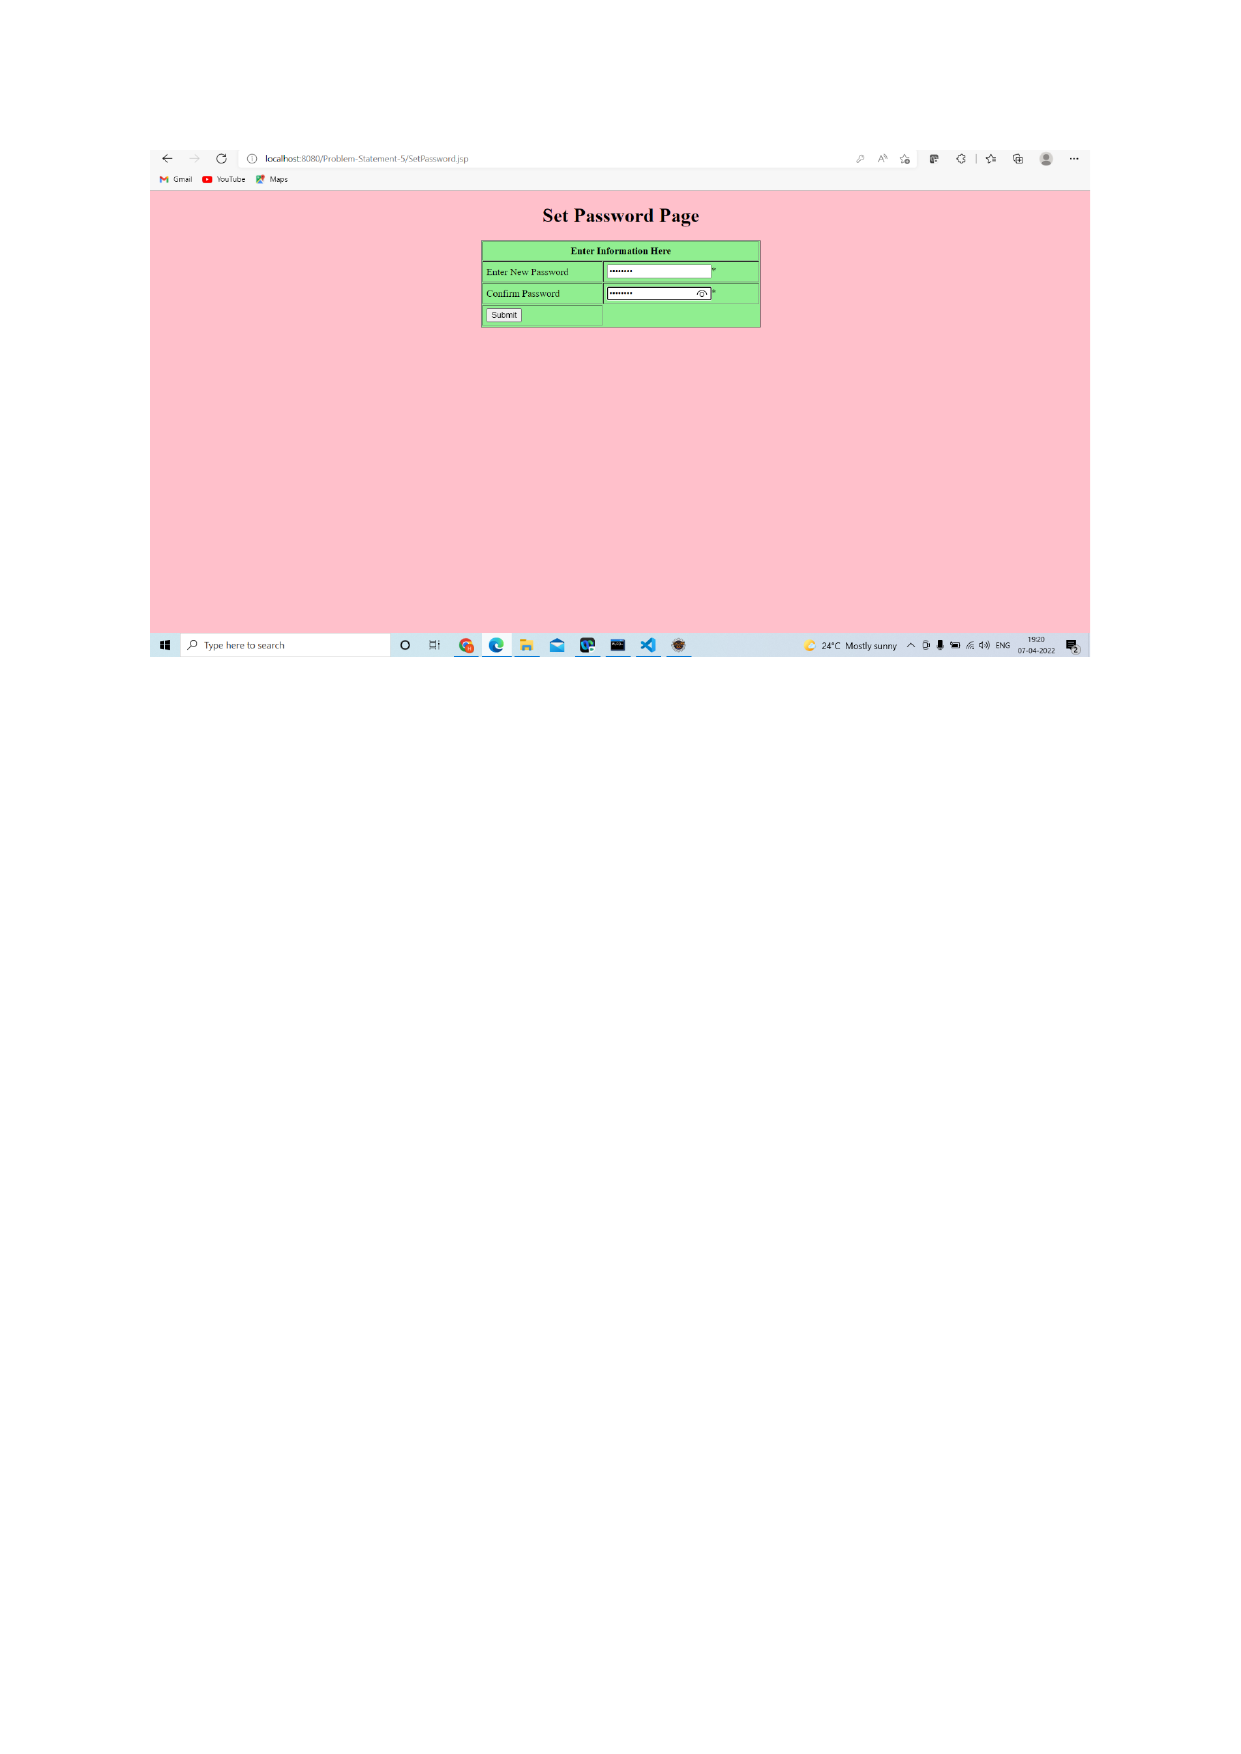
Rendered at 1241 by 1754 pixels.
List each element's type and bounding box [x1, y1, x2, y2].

picture [150, 150, 1091, 657]
